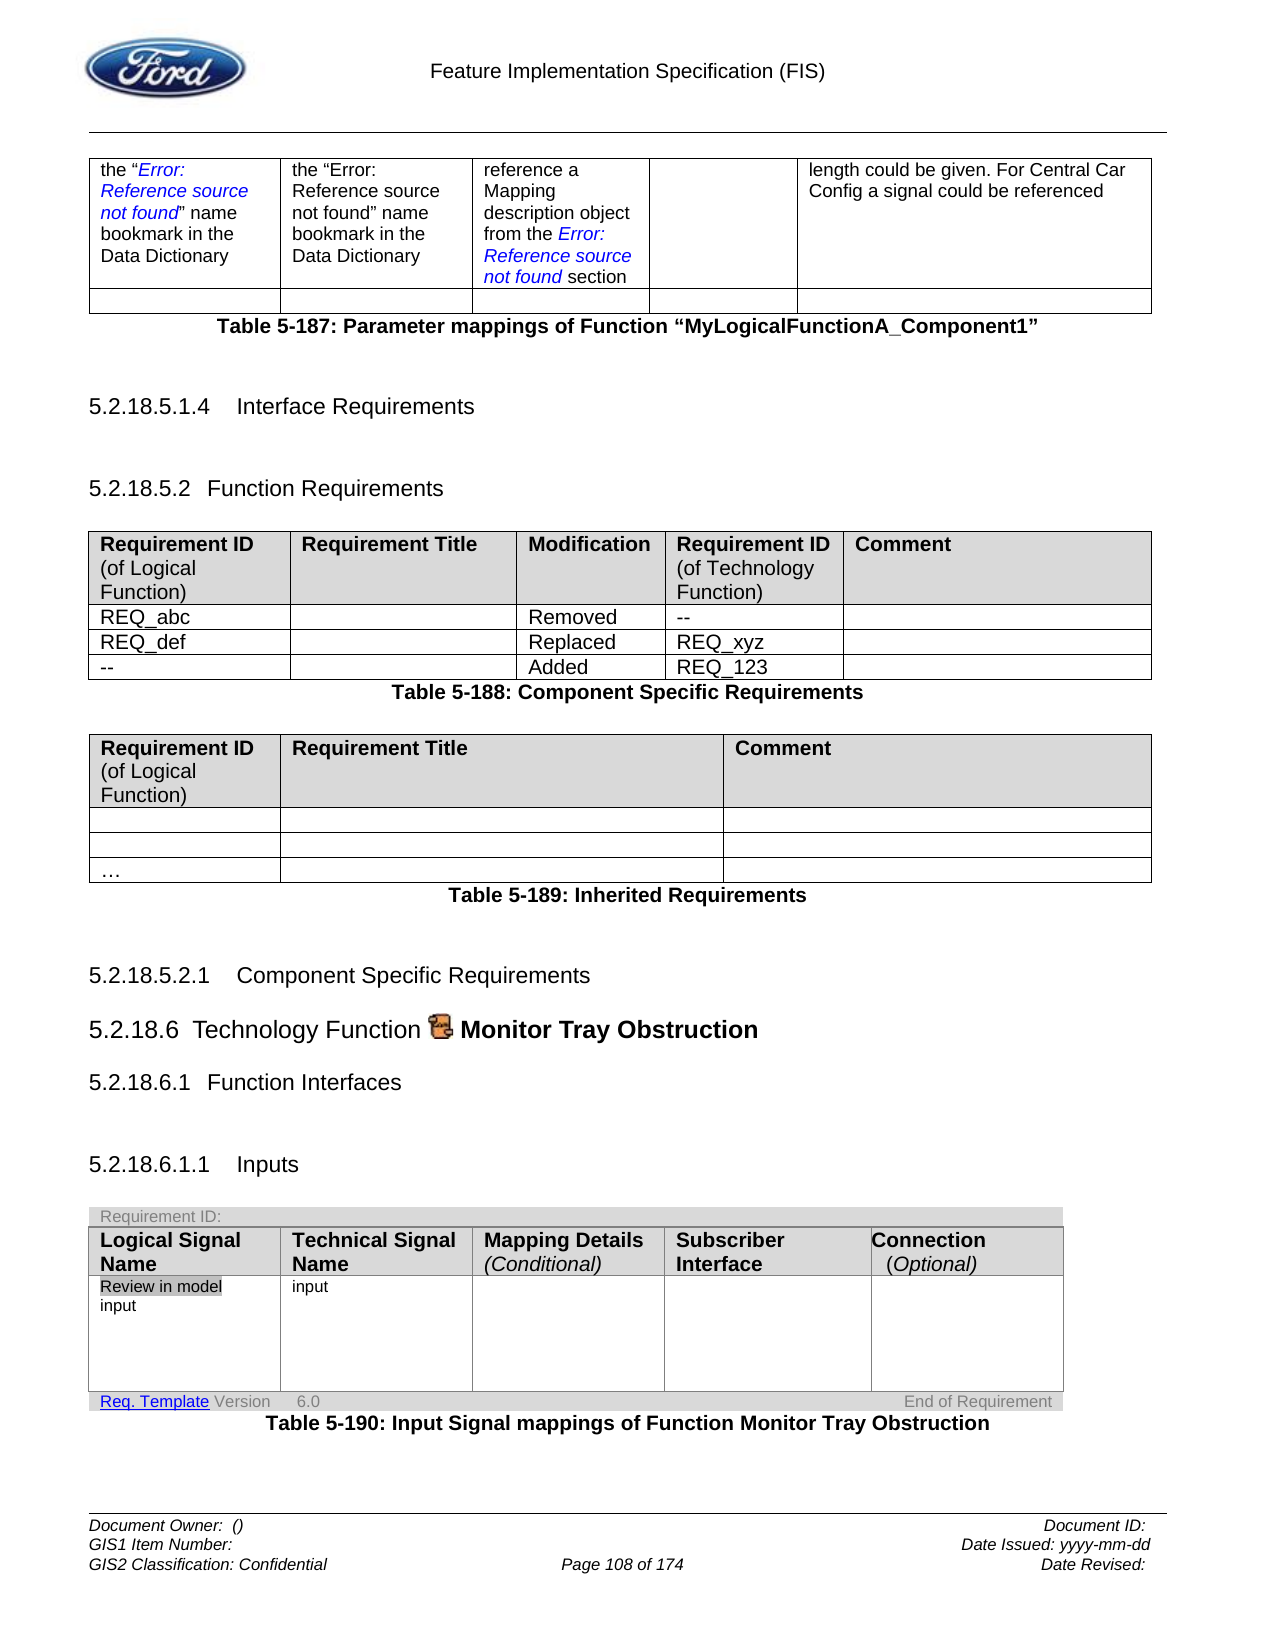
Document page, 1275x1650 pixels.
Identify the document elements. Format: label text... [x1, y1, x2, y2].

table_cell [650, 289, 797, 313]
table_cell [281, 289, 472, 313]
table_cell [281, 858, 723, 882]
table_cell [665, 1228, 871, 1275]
picture [428, 1013, 454, 1039]
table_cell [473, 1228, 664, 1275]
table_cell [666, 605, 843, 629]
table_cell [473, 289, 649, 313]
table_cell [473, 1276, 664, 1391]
subtitle Interface Requirements [89, 393, 1167, 419]
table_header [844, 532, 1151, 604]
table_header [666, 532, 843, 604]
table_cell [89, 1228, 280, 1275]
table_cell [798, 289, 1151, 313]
picture [65, 18, 266, 119]
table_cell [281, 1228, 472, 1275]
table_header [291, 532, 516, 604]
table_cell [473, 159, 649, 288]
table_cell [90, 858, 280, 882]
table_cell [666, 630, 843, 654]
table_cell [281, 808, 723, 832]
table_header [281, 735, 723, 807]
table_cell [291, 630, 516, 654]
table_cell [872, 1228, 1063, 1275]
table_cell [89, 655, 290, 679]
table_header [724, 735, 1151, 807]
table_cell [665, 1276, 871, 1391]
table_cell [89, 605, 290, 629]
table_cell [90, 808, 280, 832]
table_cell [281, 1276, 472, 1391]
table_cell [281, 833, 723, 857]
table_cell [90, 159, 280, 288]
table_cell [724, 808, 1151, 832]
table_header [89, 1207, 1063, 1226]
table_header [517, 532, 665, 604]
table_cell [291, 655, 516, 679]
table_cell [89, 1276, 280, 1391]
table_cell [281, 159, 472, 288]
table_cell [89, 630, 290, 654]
subtitle Component Specific Requirements [89, 962, 1167, 989]
subtitle Technology Function Monitor Tray Obstruction [89, 1014, 1167, 1044]
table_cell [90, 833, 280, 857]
subtitle Function Interfaces [89, 1069, 1167, 1096]
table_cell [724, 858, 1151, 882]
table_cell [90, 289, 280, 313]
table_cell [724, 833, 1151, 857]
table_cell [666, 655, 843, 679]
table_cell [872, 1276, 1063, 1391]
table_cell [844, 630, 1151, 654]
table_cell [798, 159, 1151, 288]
subtitle Function Requirements [89, 475, 1167, 501]
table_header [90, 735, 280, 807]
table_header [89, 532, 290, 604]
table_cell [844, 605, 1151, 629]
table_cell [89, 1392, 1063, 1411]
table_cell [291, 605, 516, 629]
subtitle Inputs [89, 1151, 1167, 1177]
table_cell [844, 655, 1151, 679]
